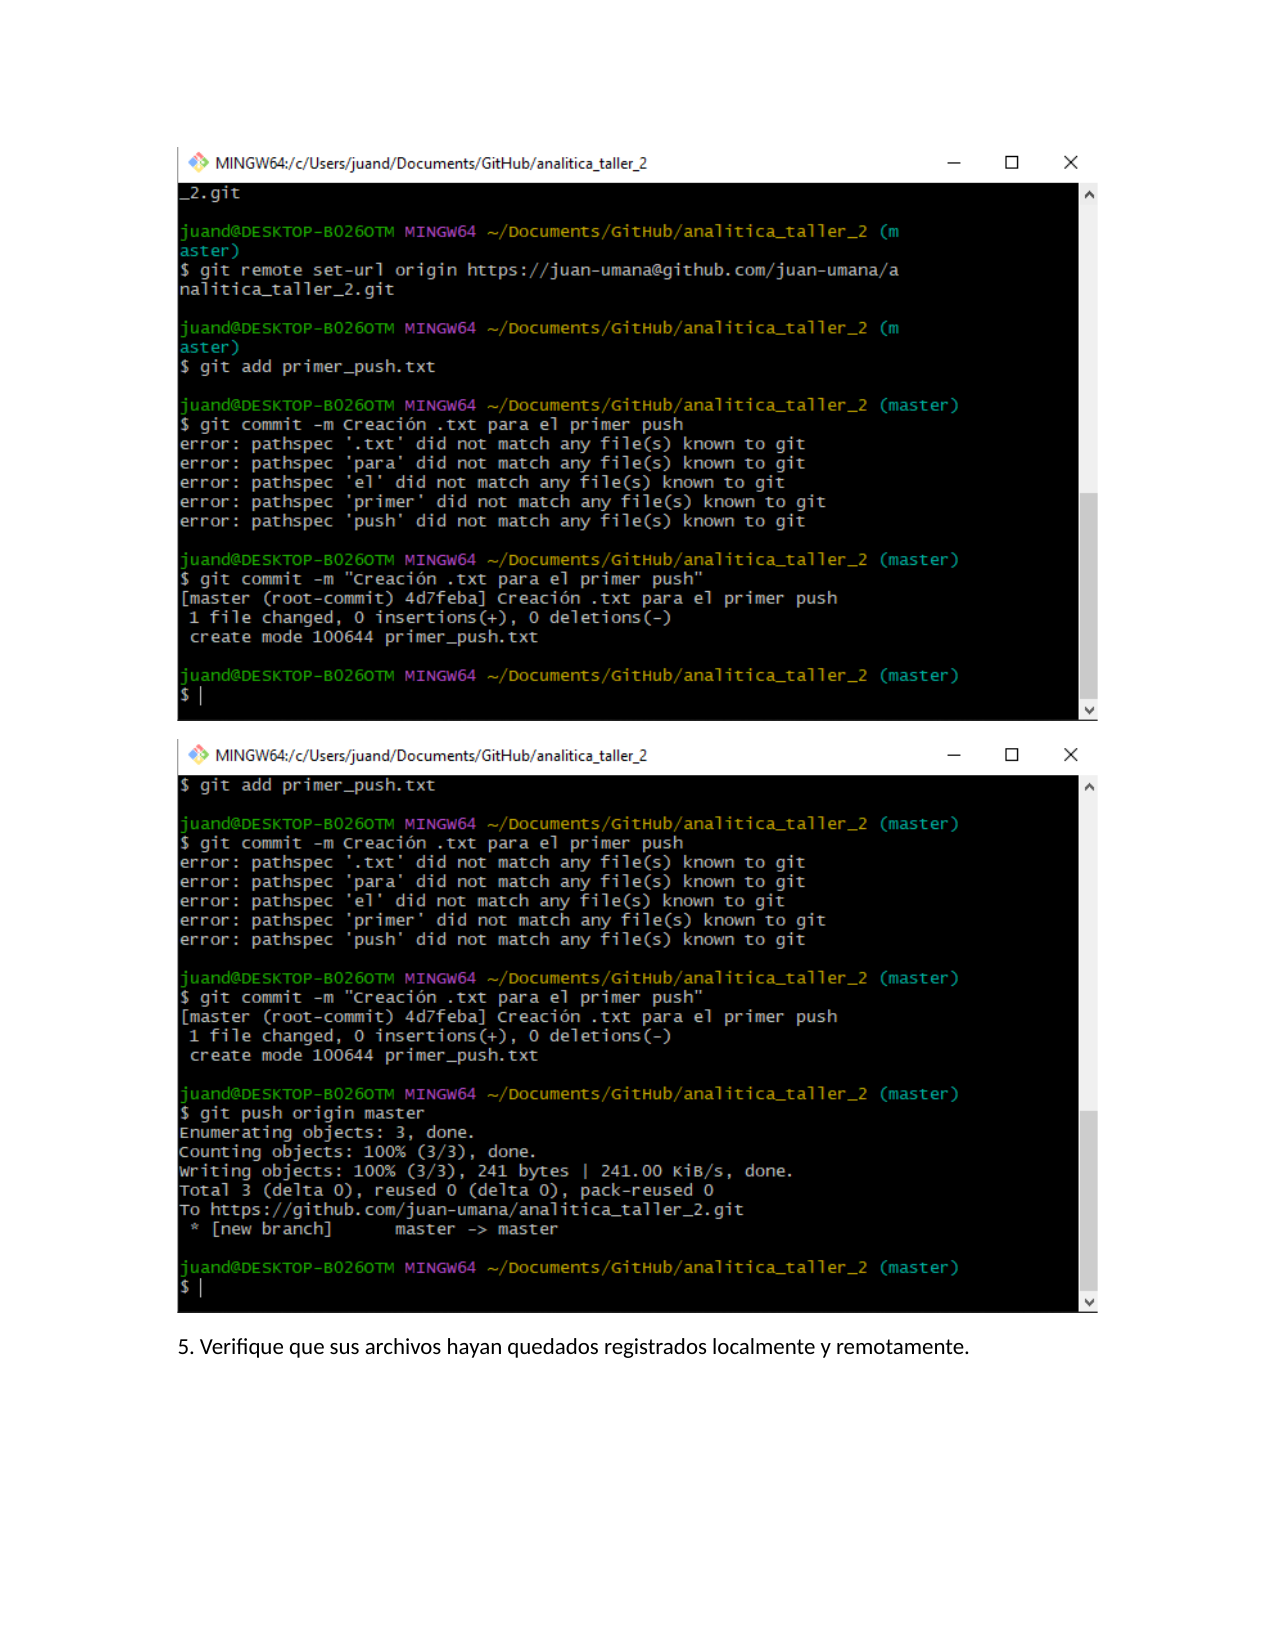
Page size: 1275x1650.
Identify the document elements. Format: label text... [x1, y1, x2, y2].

text 5. Verifique que sus archivos hayan quedados registrados localmente y remotamente. [177, 1332, 1098, 1360]
